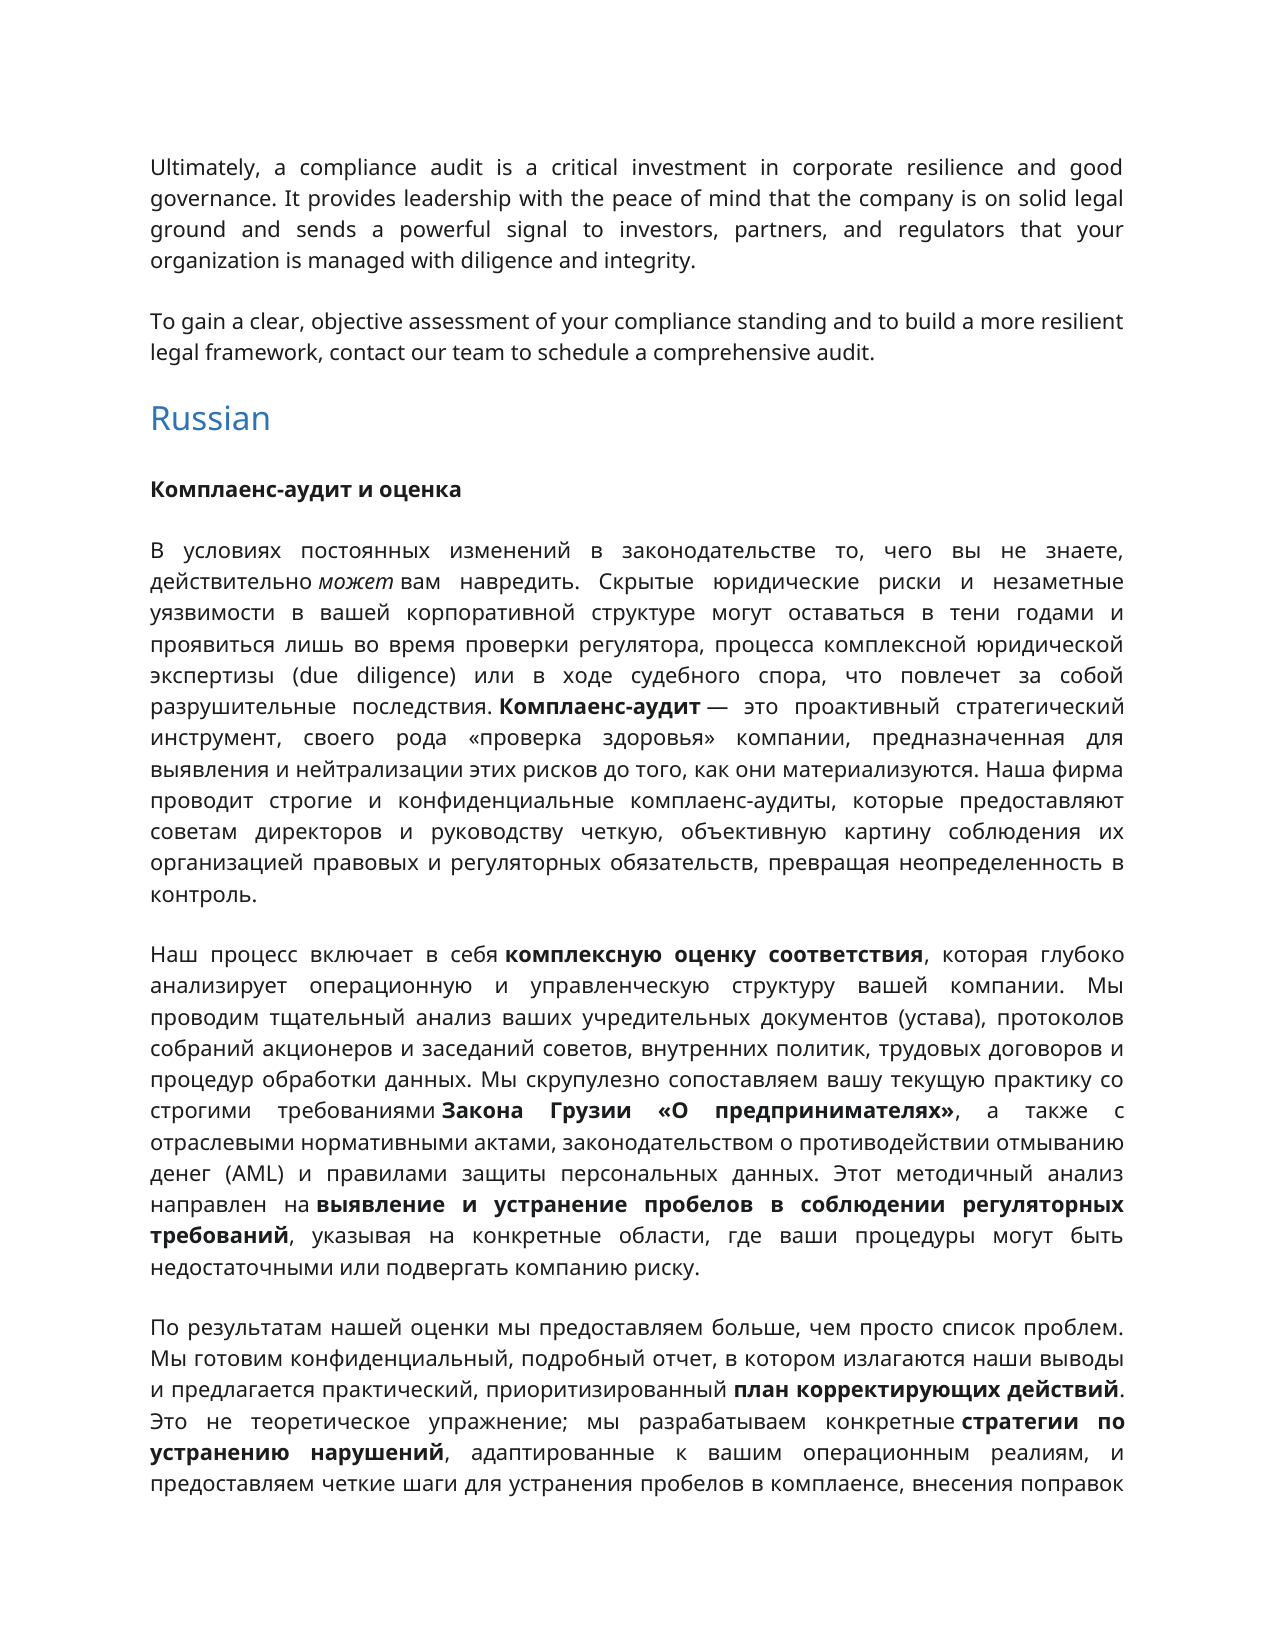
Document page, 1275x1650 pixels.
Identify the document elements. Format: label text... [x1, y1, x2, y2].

text To gain a clear, objective assessment of your compliance standing and to build a more resilient legal framework, contact our team to schedule a comprehensive audit. [150, 304, 1125, 367]
text Ultimately, a compliance audit is a critical investment in corporate resilience and good governance. It provides leadership with the peace of mind that the company is on solid legal ground and sends a powerful signal to investors, partners, and regulators that your organization is managed with diligence and integrity. [150, 150, 1125, 275]
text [150, 1310, 1125, 1498]
text В условиях постоянных изменений в законодательстве то, чего вы не знаете, действительно может вам навредить. Скрытые юридические риски и незаметные уязвимости в вашей корпоративной структуре могут оставаться в тени годами и проявиться лишь во время проверки регулятора, процесса комплексной юридической экспертизы (due diligence) или в ходе судебного спора, что повлечет за собой разрушительные последствия. Комплаенс-аудит — это проактивный стратегический инструмент, своего рода «проверка здоровья» компании, предназначенная для выявления и нейтрализации этих рисков до того, как они материализуются. Наша фирма проводит строгие и конфиденциальные комплаенс-аудиты, которые предоставляют советам директоров и руководству четкую, объективную картину соблюдения их организацией правовых и регуляторных обязательств, превращая неопределенность в контроль. [150, 533, 1125, 908]
text Комплаенс-аудит и оценка [150, 473, 1125, 504]
text Наш процесс включает в себя комплексную оценку соответствия, которая глубоко анализирует операционную и управленческую структуру вашей компании. Мы проводим тщательный анализ ваших учредительных документов (устава), протоколов собраний акционеров и заседаний советов, внутренних политик, трудовых договоров и процедур обработки данных. Мы скрупулезно сопоставляем вашу текущую практику со строгими требованиями Закона Грузии «О предпринимателях», а также с отраслевыми нормативными актами, законодательством о противодействии отмыванию денег (AML) и правилами защиты персональных данных. Этот методичный анализ направлен на выявление и устранение пробелов в соблюдении регуляторных требований, указывая на конкретные области, где ваши процедуры могут быть недостаточными или подвергать компанию риску. [150, 937, 1125, 1281]
subtitle Russian [150, 395, 1125, 440]
